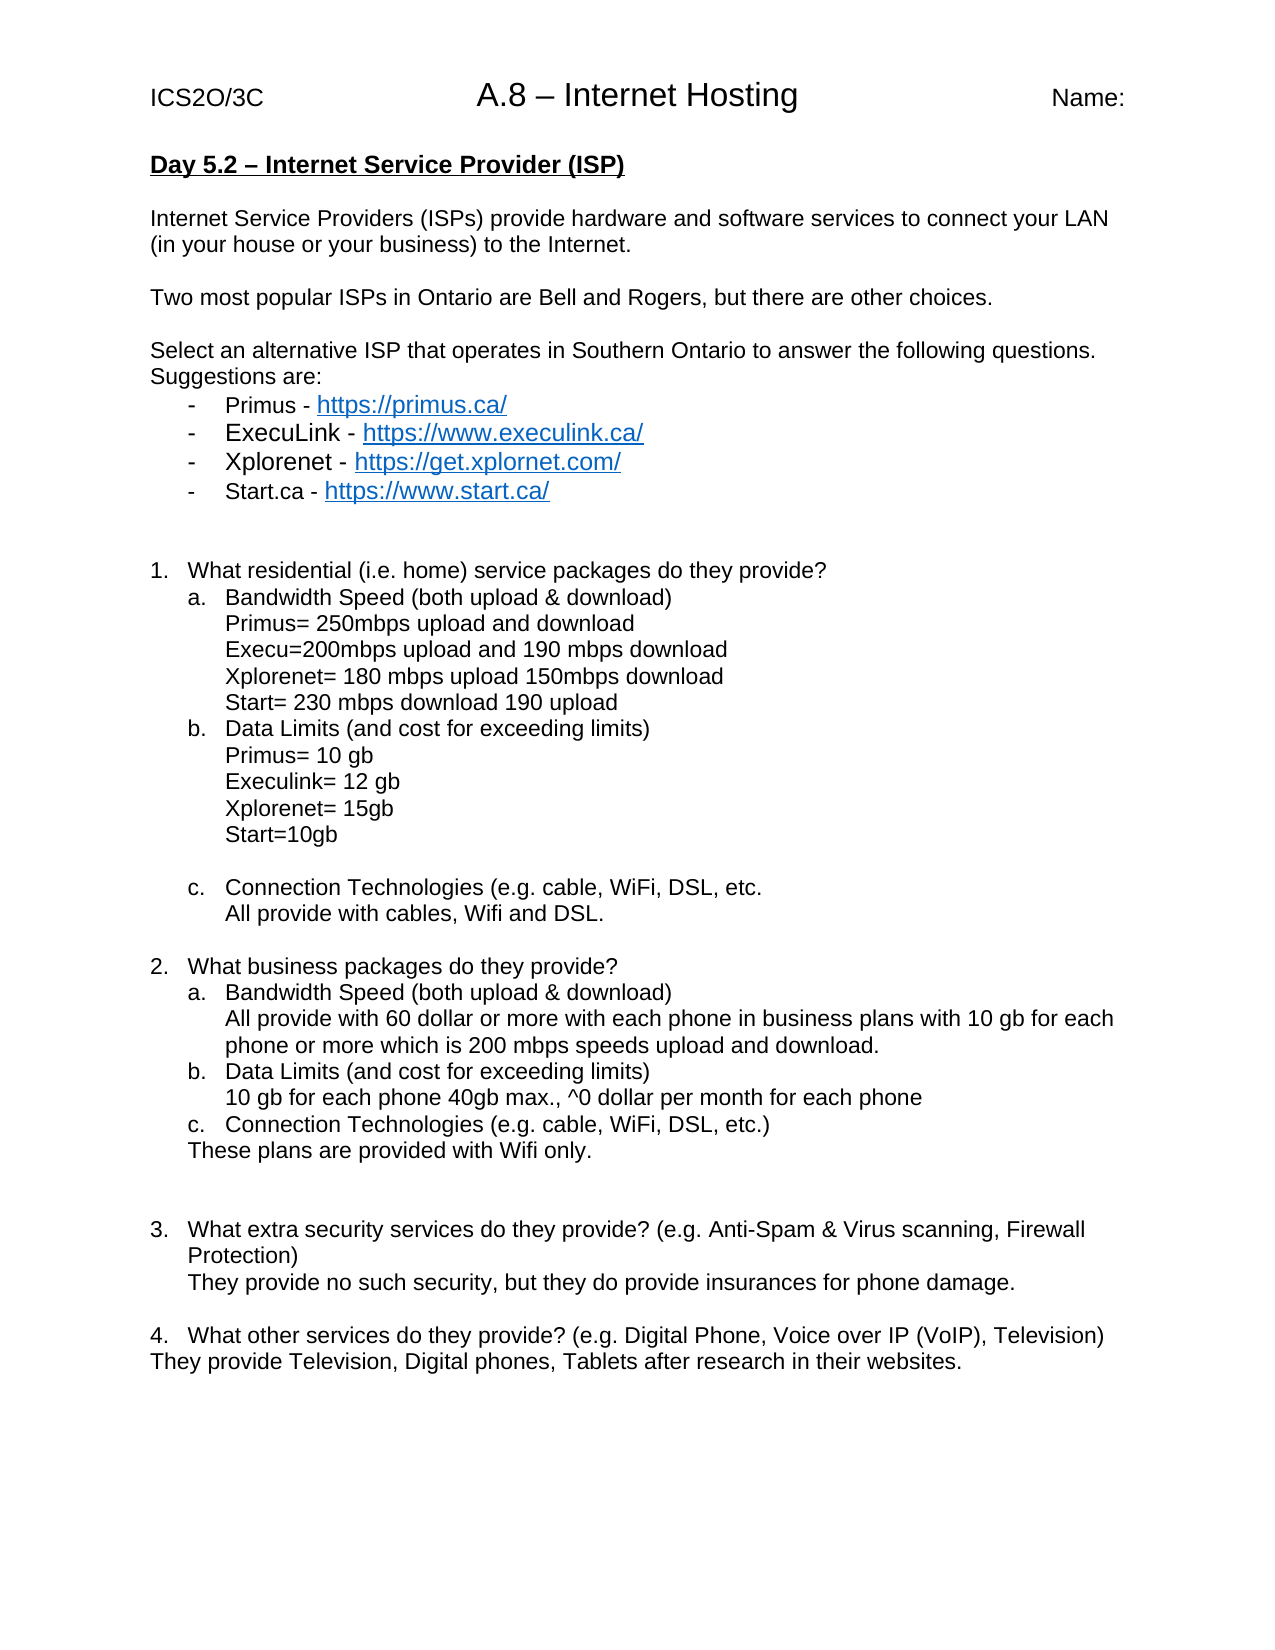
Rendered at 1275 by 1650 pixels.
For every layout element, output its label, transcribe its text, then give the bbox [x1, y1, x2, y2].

text Select an alternative ISP that operates in Southern Ontario to answer the following questions. Suggestions are: [150, 337, 1125, 389]
text Primus= 250mbps upload and download [225, 610, 1125, 636]
list What extra security services do they provide? (e.g. Anti-Spam & Virus scanning, Firewall Protection) [150, 1216, 1125, 1269]
list ExecuLink - https://www.execulink.ca/ [187, 418, 1125, 447]
text Execulink= 12 gb [225, 768, 1125, 794]
list Bandwidth Speed (both upload & download) [187, 584, 1125, 610]
text Execu=200mbps upload and 190 mbps download [225, 636, 1125, 663]
list What residential (i.e. home) service packages do they provide? [150, 557, 1125, 584]
list Data Limits (and cost for exceeding limits) [187, 1058, 1125, 1084]
list What other services do they provide? (e.g. Digital Phone, Voice over IP (VoIP), Television) [150, 1322, 1125, 1348]
list Xplorenet - https://get.xplornet.com/ [187, 447, 1125, 476]
text They provide no such security, but they do provide insurances for phone damage. [187, 1269, 1125, 1295]
text All provide with cables, Wifi and DSL. [225, 900, 1125, 926]
list Connection Technologies (e.g. cable, WiFi, DSL, etc. [187, 873, 1125, 900]
text Two most popular ISPs in Ontario are Bell and Rogers, but there are other choices. [150, 284, 1125, 311]
text These plans are provided with Wifi only. [187, 1137, 1125, 1163]
list Data Limits (and cost for exceeding limits) [187, 715, 1125, 742]
text Start= 230 mbps download 190 upload [225, 689, 1125, 715]
text Xplorenet= 15gb [225, 794, 1125, 821]
text Day 5.2 – Internet Service Provider (ISP) [150, 150, 1125, 179]
text 10 gb for each phone 40gb max., ^0 dollar per month for each phone [225, 1084, 1125, 1111]
text Start=10gb [225, 821, 1125, 847]
text They provide Television, Digital phones, Tablets after research in their websites. [150, 1348, 1125, 1374]
text All provide with 60 dollar or more with each phone in business plans with 10 gb for each phone or more which is 200 mbps speeds upload and download. [225, 1005, 1125, 1058]
text Xplorenet= 180 mbps upload 150mbps download [225, 663, 1125, 689]
list What business packages do they provide? [150, 953, 1125, 979]
list Primus - https://primus.ca/ [187, 389, 1125, 418]
text Primus= 10 gb [225, 742, 1125, 768]
list Start.ca - https://www.start.ca/ [187, 476, 1125, 504]
list Connection Technologies (e.g. cable, WiFi, DSL, etc.) [187, 1111, 1125, 1137]
text Internet Service Providers (ISPs) provide hardware and software services to connect your LAN (in your house or your business) to the Internet. [150, 205, 1125, 258]
list Bandwidth Speed (both upload & download) [187, 979, 1125, 1005]
